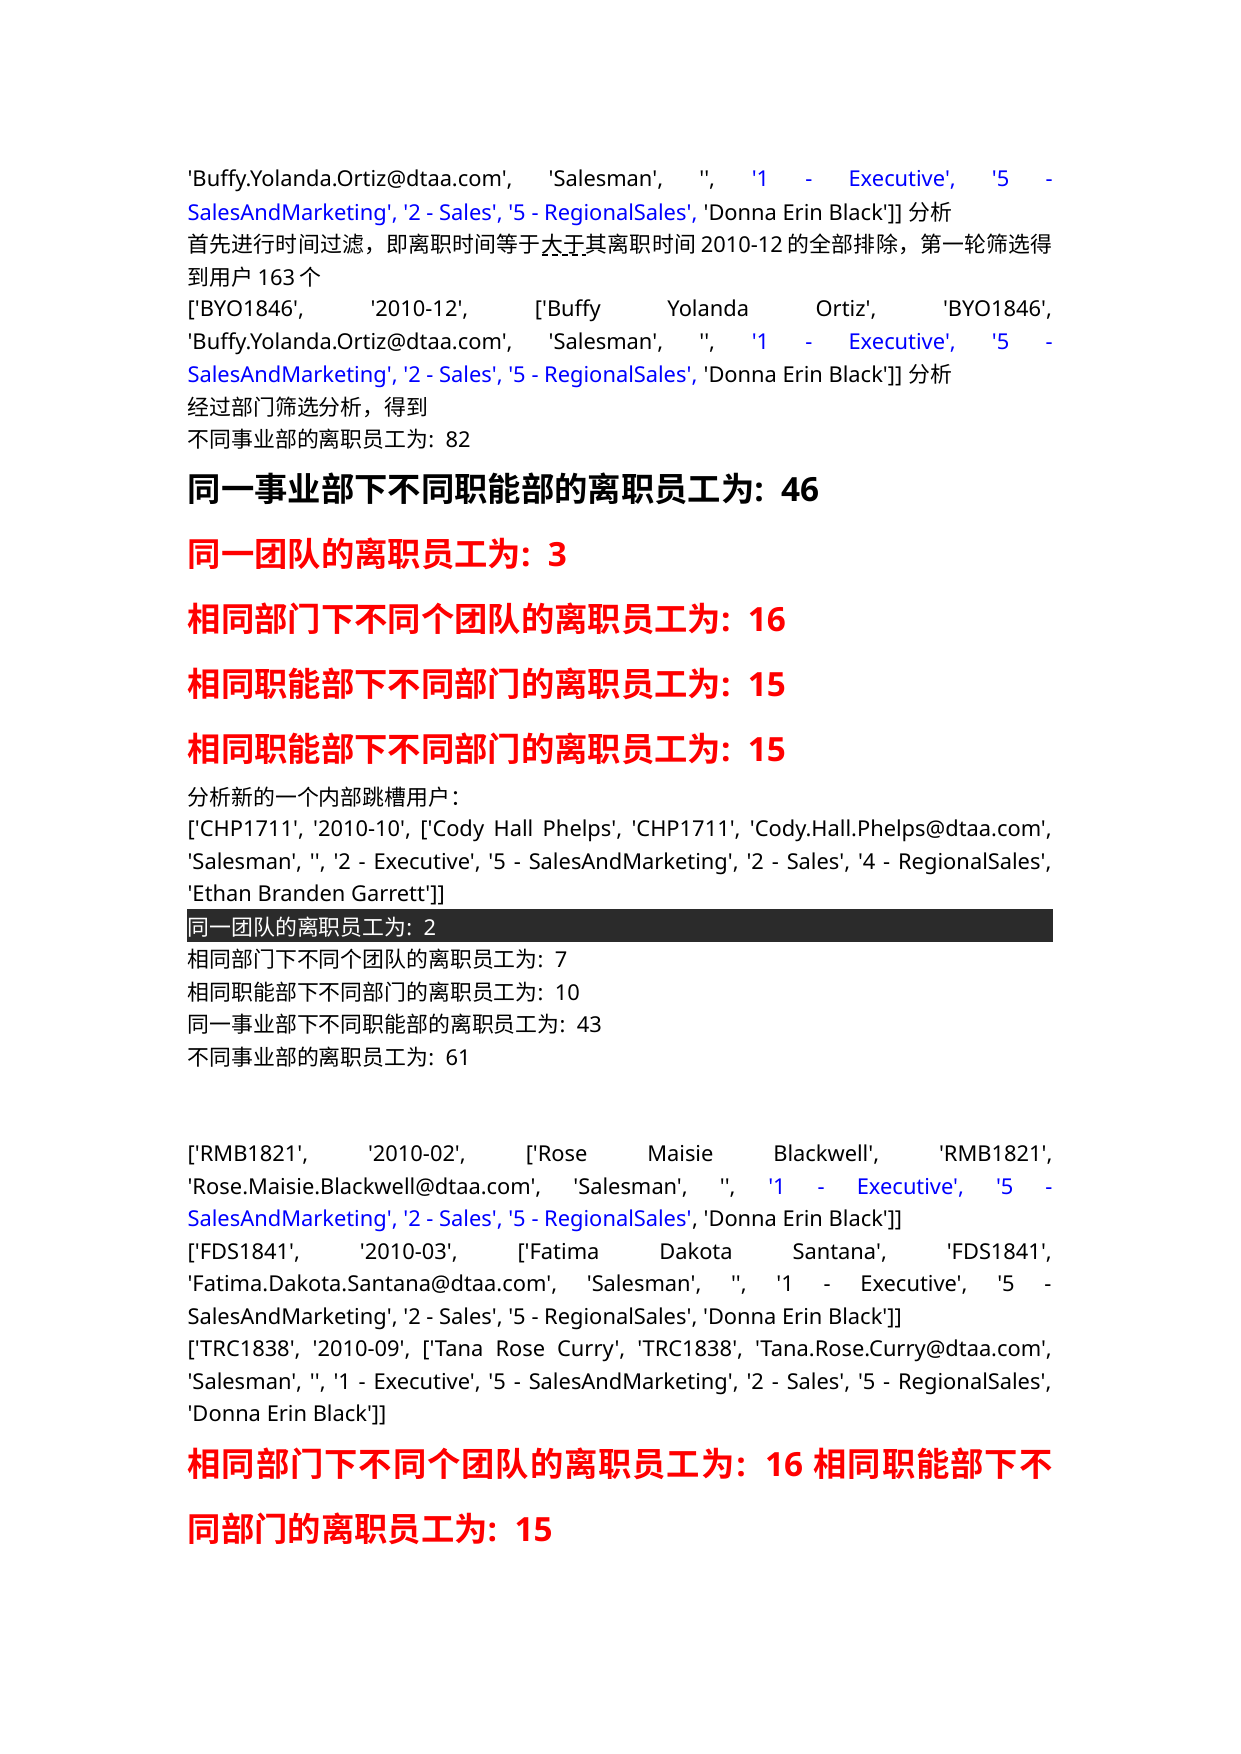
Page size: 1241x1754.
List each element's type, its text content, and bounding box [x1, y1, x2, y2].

list 相同部门下不同个团队的离职员工为: 16 [187, 584, 1053, 649]
list ['FDS1841', '2010-03', ['Fatima Dakota Santana', 'FDS1841', 'Fatima.Dakota.Santana@dtaa.com', 'Salesman', '', '1 - Executive', '5 - SalesAndMarketing', '2 - Sales', '5 - RegionalSales', 'Donna Erin Black']] [187, 1234, 1053, 1332]
list 首先进行时间过滤，即离职时间等于大于其离职时间2010-12的全部排除，第一轮筛选得到用户163个 [187, 227, 1053, 292]
text 同一团队的离职员工为: 2 [187, 909, 1053, 942]
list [187, 162, 1053, 227]
list 分析新的一个内部跳槽用户： [187, 779, 1053, 812]
list 相同部门下不同个团队的离职员工为: 7 [187, 942, 1053, 974]
list 同一事业部下不同职能部的离职员工为: 43 [187, 1007, 1053, 1039]
list 同一事业部下不同职能部的离职员工为: 46 [187, 454, 1053, 519]
list ['TRC1838', '2010-09', ['Tana Rose Curry', 'TRC1838', 'Tana.Rose.Curry@dtaa.com', 'Salesman', '', '1 - Executive', '5 - SalesAndMarketing', '2 - Sales', '5 - RegionalSales', 'Donna Erin Black']] [187, 1332, 1053, 1429]
list 相同职能部下不同部门的离职员工为: 10 [187, 974, 1053, 1007]
list 不同事业部的离职员工为: 61 [187, 1039, 1053, 1072]
list 同一团队的离职员工为: 3 [187, 519, 1053, 584]
list 经过部门筛选分析，得到 [187, 389, 1053, 422]
list 相同职能部下不同部门的离职员工为: 15 [187, 714, 1053, 779]
list ['RMB1821', '2010-02', ['Rose Maisie Blackwell', 'RMB1821', 'Rose.Maisie.Blackwell@dtaa.com', 'Salesman', '', '1 - Executive', '5 - SalesAndMarketing', '2 - Sales', '5 - RegionalSales', 'Donna Erin Black']] [187, 1137, 1053, 1234]
list 不同事业部的离职员工为: 82 [187, 422, 1053, 454]
list 相同部门下不同个团队的离职员工为: 16 相同职能部下不同部门的离职员工为: 15 [187, 1429, 1053, 1559]
list 相同职能部下不同部门的离职员工为: 15 [187, 649, 1053, 714]
list ['CHP1711', '2010-10', ['Cody Hall Phelps', 'CHP1711', 'Cody.Hall.Phelps@dtaa.com', 'Salesman', '', '2 - Executive', '5 - SalesAndMarketing', '2 - Sales', '4 - RegionalSales', 'Ethan Branden Garrett']] [187, 812, 1053, 909]
